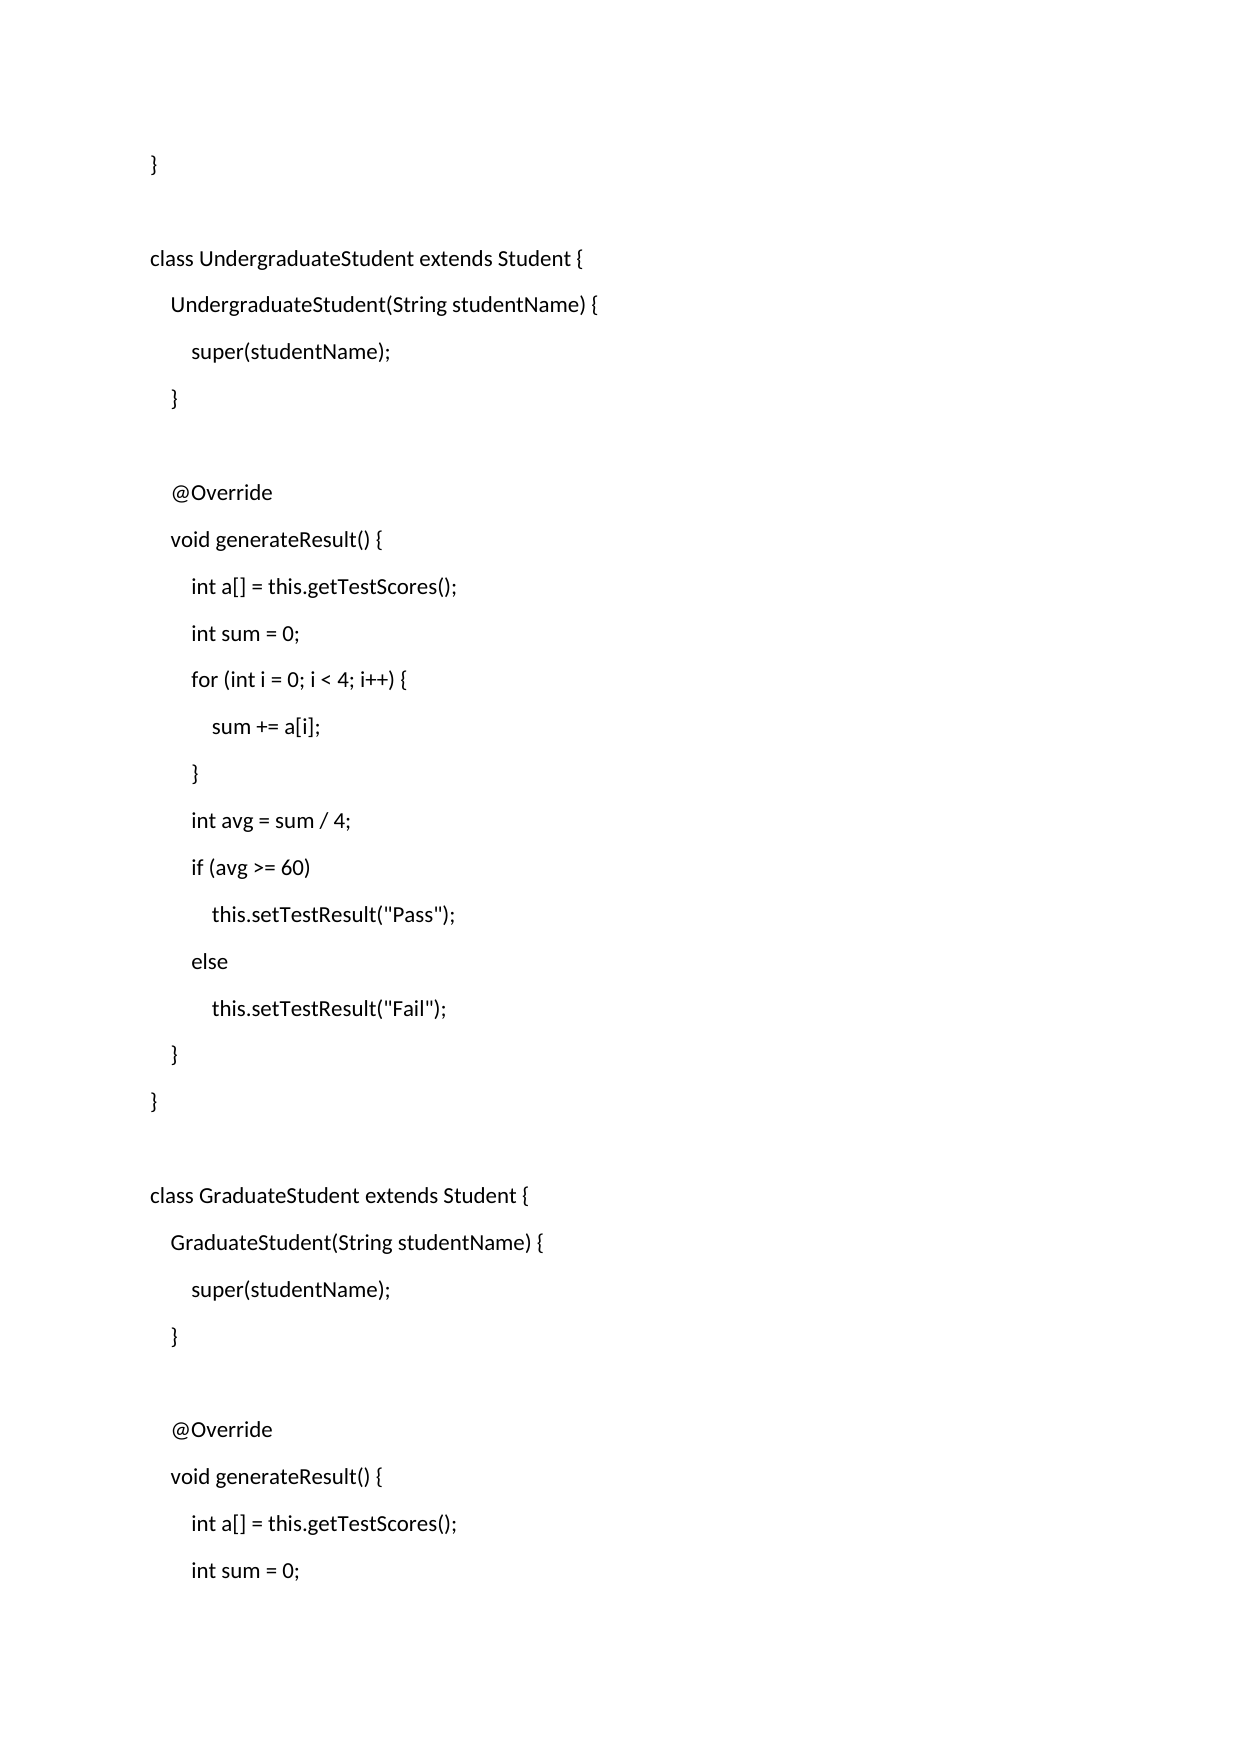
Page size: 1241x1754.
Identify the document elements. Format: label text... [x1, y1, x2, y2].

text @Override [150, 478, 1090, 506]
text for (int i = 0; i < 4; i++) { [150, 666, 1090, 694]
text int sum = 0; [150, 619, 1090, 647]
text } [150, 1322, 1090, 1350]
text } [150, 1041, 1090, 1069]
text this.setTestResult("Fail"); [150, 994, 1090, 1022]
text @Override [150, 1416, 1090, 1444]
text } [150, 150, 1090, 178]
text GraduateStudent(String studentName) { [150, 1228, 1090, 1256]
text void generateResult() { [150, 525, 1090, 553]
text } [150, 1087, 1090, 1116]
text int sum = 0; [150, 1556, 1090, 1584]
text sum += a[i]; [150, 712, 1090, 741]
text if (avg >= 60) [150, 853, 1090, 881]
text int avg = sum / 4; [150, 806, 1090, 834]
text class GraduateStudent extends Student { [150, 1181, 1090, 1209]
text else [150, 947, 1090, 975]
text super(studentName); [150, 337, 1090, 366]
text int a[] = this.getTestScores(); [150, 1509, 1090, 1537]
text this.setTestResult("Pass"); [150, 900, 1090, 928]
text super(studentName); [150, 1275, 1090, 1303]
text void generateResult() { [150, 1462, 1090, 1491]
text UndergraduateStudent(String studentName) { [150, 291, 1090, 319]
text class UndergraduateStudent extends Student { [150, 244, 1090, 272]
text } [150, 759, 1090, 787]
text int a[] = this.getTestScores(); [150, 572, 1090, 600]
text } [150, 384, 1090, 412]
